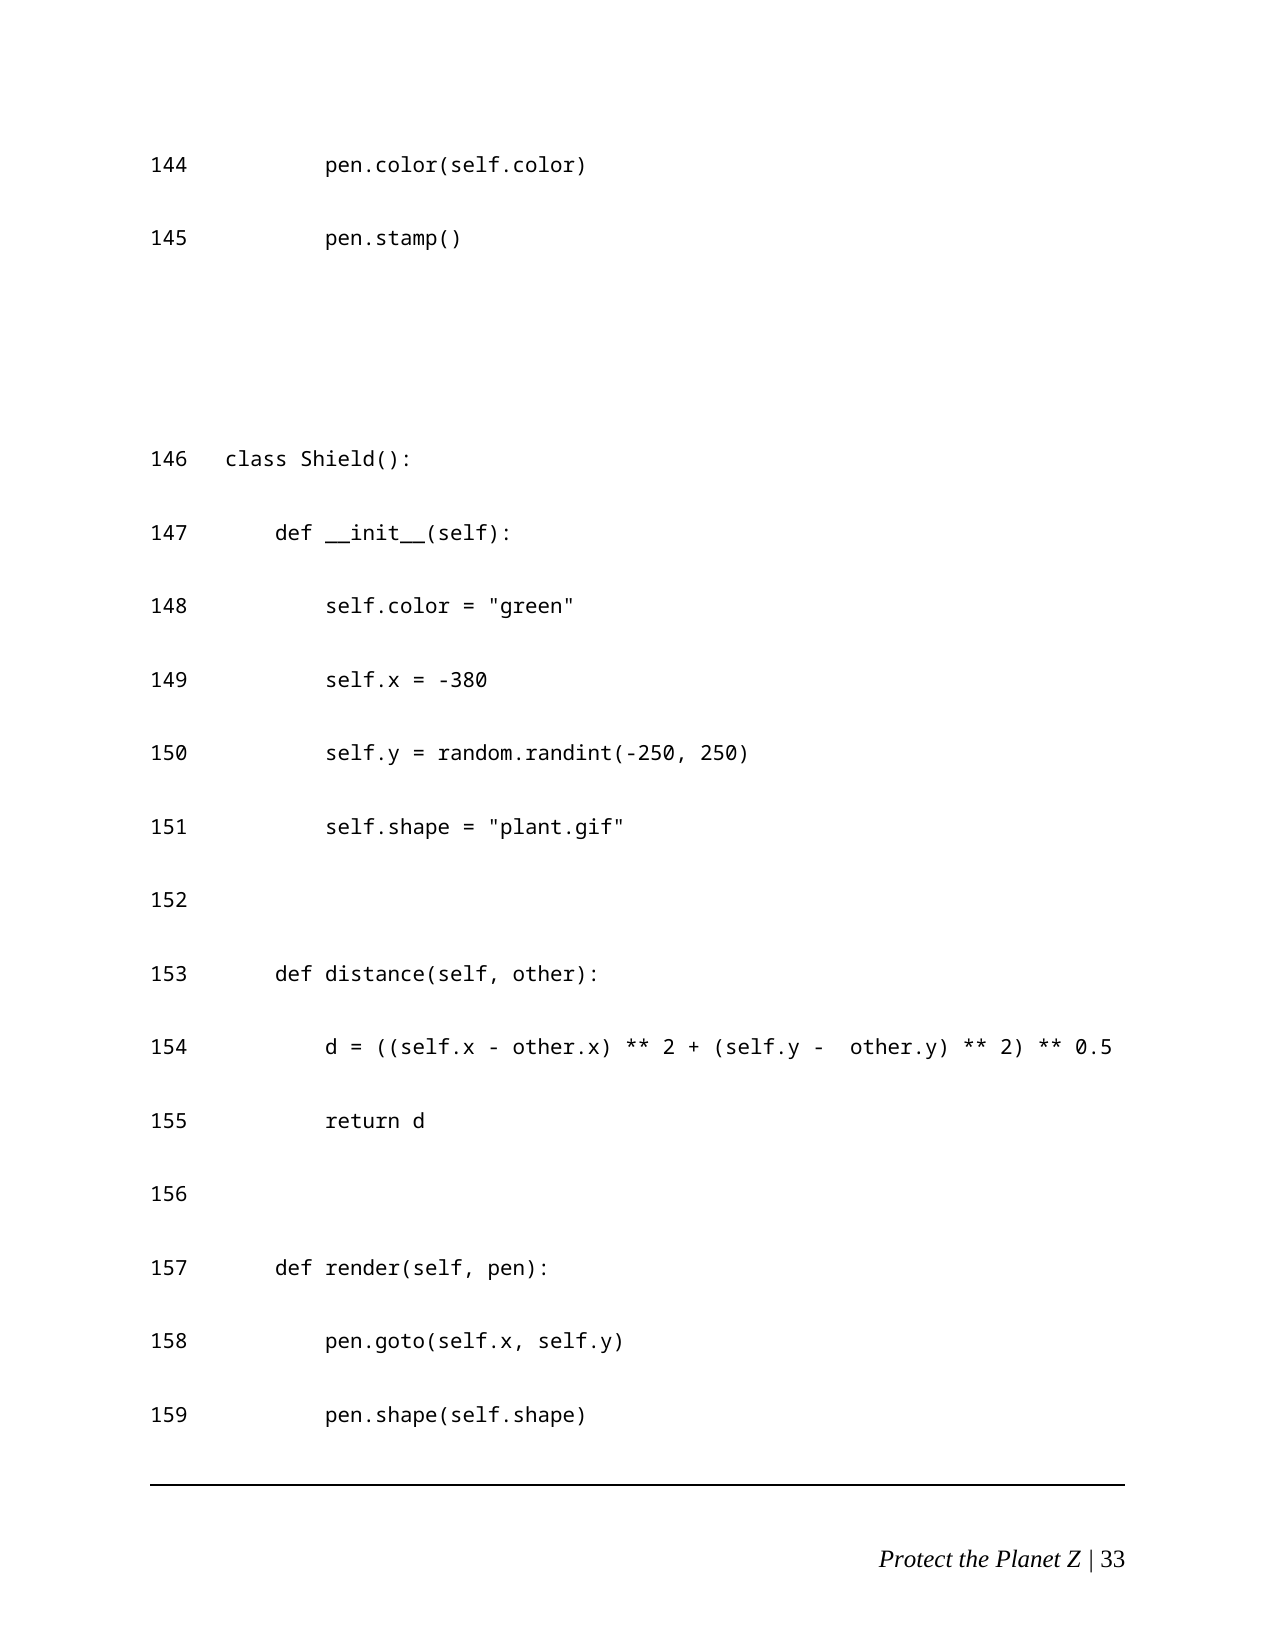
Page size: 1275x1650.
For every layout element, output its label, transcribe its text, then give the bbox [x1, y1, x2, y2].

text 145 pen.stamp() [150, 223, 1125, 252]
text 158 pen.goto(self.x, self.y) [150, 1327, 1125, 1355]
text 156 [150, 1179, 1125, 1208]
text 152 [150, 885, 1125, 914]
text 146 class Shield(): [150, 444, 1125, 473]
text 147 def __init__(self): [150, 518, 1125, 546]
text 149 self.x = -380 [150, 665, 1125, 693]
text 159 pen.shape(self.shape) [150, 1400, 1125, 1429]
text 154 d = ((self.x - other.x) ** 2 + (self.y - other.y) ** 2) ** 0.5 [150, 1032, 1125, 1061]
text 155 return d [150, 1106, 1125, 1134]
text 157 def render(self, pen): [150, 1253, 1125, 1282]
text 151 self.shape = "plant.gif" [150, 812, 1125, 840]
text 153 def distance(self, other): [150, 959, 1125, 987]
text 150 self.y = random.randint(-250, 250) [150, 738, 1125, 767]
text 144 pen.color(self.color) [150, 150, 1125, 178]
text 148 self.color = "green" [150, 591, 1125, 620]
